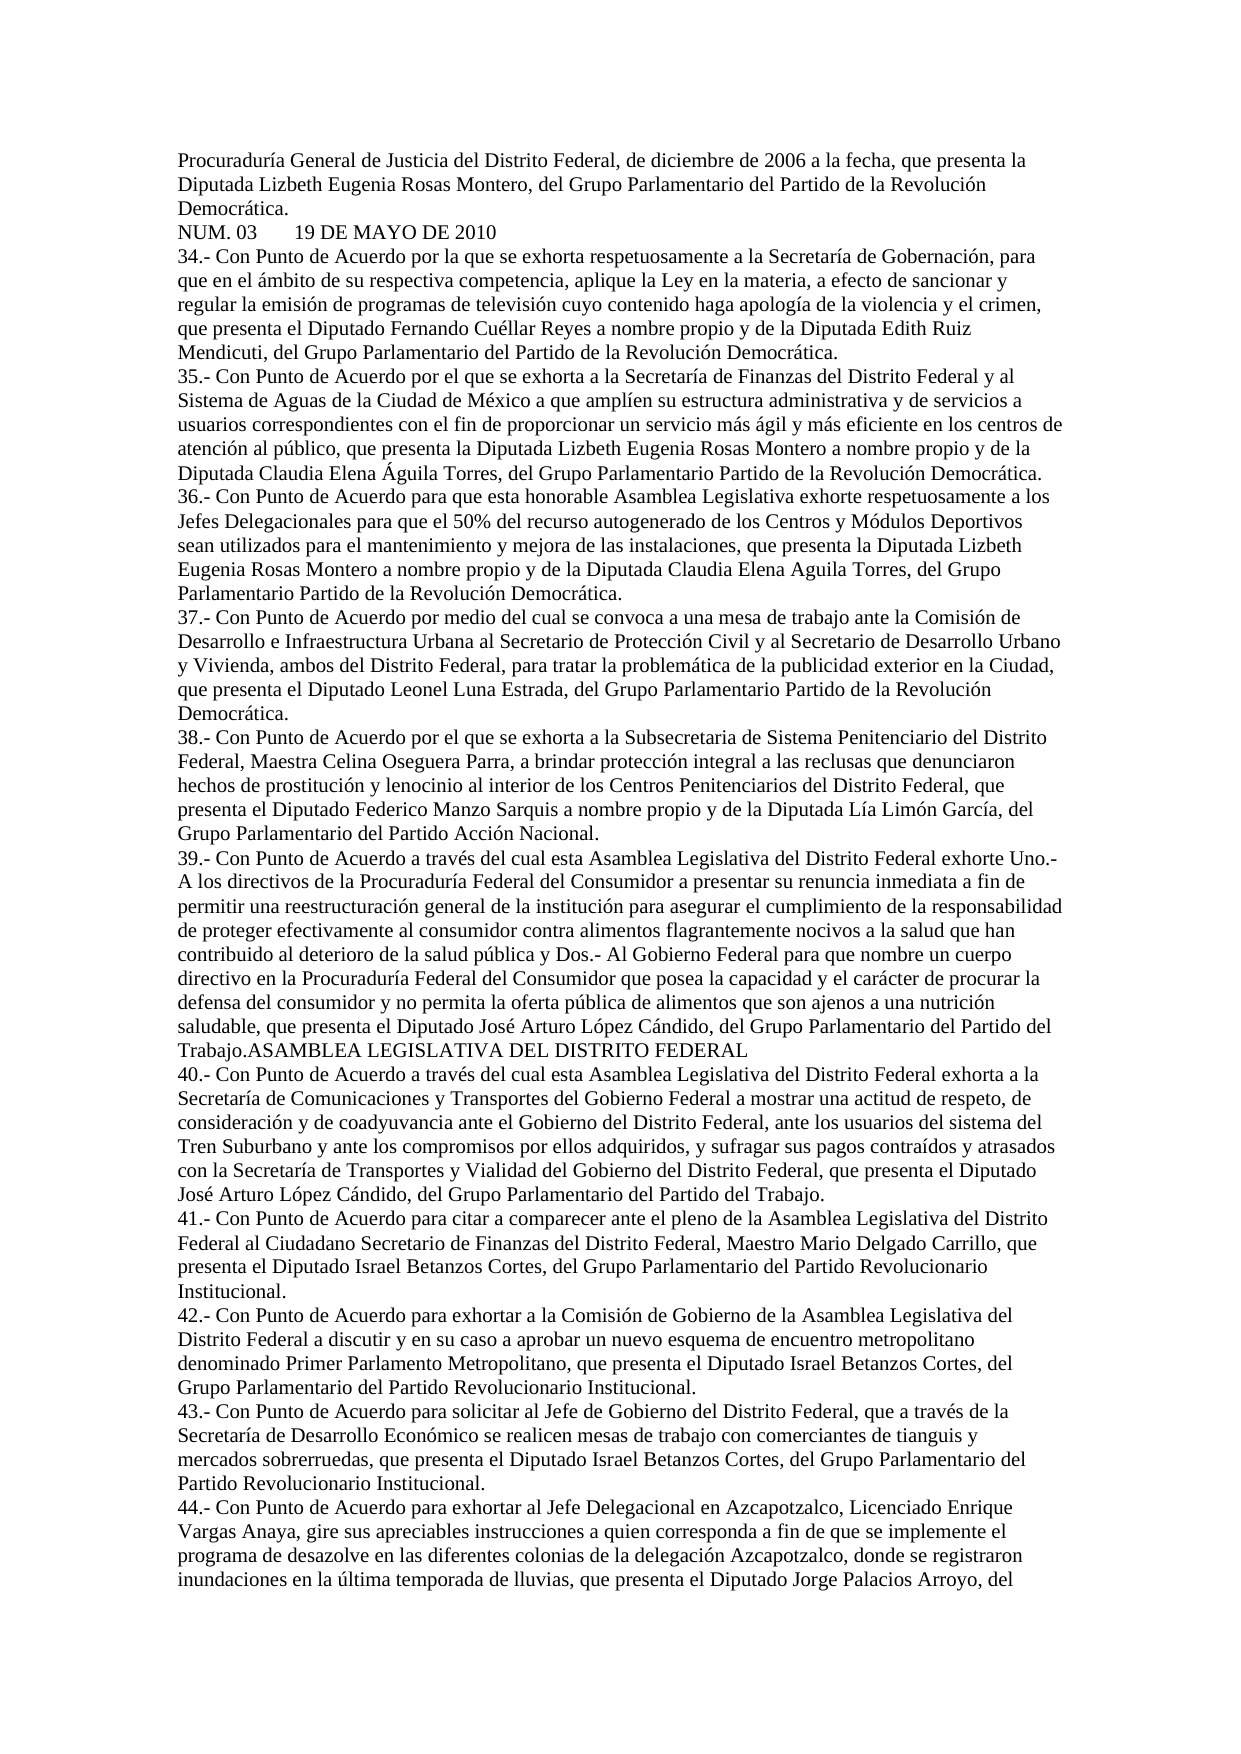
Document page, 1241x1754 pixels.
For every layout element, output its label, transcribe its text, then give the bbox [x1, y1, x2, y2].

text 43.- Con Punto de Acuerdo para solicitar al Jefe de Gobierno del Distrito Federal, que a través de la Secretaría de Desarrollo Económico se realicen mesas de trabajo con comerciantes de tianguis y mercados sobrerruedas, que presenta el Diputado Israel Betanzos Cortes, del Grupo Parlamentario del Partido Revolucionario Institucional. [177, 1399, 1063, 1495]
text 40.- Con Punto de Acuerdo a través del cual esta Asamblea Legislativa del Distrito Federal exhorta a la Secretaría de Comunicaciones y Transportes del Gobierno Federal a mostrar una actitud de respeto, de consideración y de coadyuvancia ante el Gobierno del Distrito Federal, ante los usuarios del sistema del Tren Suburbano y ante los compromisos por ellos adquiridos, y sufragar sus pagos contraídos y atrasados con la Secretaría de Transportes y Vialidad del Gobierno del Distrito Federal, que presenta el Diputado José Arturo López Cándido, del Grupo Parlamentario del Partido del Trabajo. [177, 1062, 1063, 1206]
text 41.- Con Punto de Acuerdo para citar a comparecer ante el pleno de la Asamblea Legislativa del Distrito Federal al Ciudadano Secretario de Finanzas del Distrito Federal, Maestro Mario Delgado Carrillo, que presenta el Diputado Israel Betanzos Cortes, del Grupo Parlamentario del Partido Revolucionario Institucional. [177, 1206, 1063, 1303]
text 37.- Con Punto de Acuerdo por medio del cual se convoca a una mesa de trabajo ante la Comisión de Desarrollo e Infraestructura Urbana al Secretario de Protección Civil y al Secretario de Desarrollo Urbano y Vivienda, ambos del Distrito Federal, para tratar la problemática de la publicidad exterior en la Ciudad, que presenta el Diputado Leonel Luna Estrada, del Grupo Parlamentario Partido de la Revolución Democrática. [177, 605, 1063, 725]
text 42.- Con Punto de Acuerdo para exhortar a la Comisión de Gobierno de la Asamblea Legislativa del Distrito Federal a discutir y en su caso a aprobar un nuevo esquema de encuentro metropolitano denominado Primer Parlamento Metropolitano, que presenta el Diputado Israel Betanzos Cortes, del Grupo Parlamentario del Partido Revolucionario Institucional. [177, 1303, 1063, 1399]
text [177, 148, 1063, 220]
text NUM. 03 19 DE MAYO DE 2010 [177, 220, 1063, 244]
text 38.- Con Punto de Acuerdo por el que se exhorta a la Subsecretaria de Sistema Penitenciario del Distrito Federal, Maestra Celina Oseguera Parra, a brindar protección integral a las reclusas que denunciaron hechos de prostitución y lenocinio al interior de los Centros Penitenciarios del Distrito Federal, que presenta el Diputado Federico Manzo Sarquis a nombre propio y de la Diputada Lía Limón García, del Grupo Parlamentario del Partido Acción Nacional. [177, 725, 1063, 845]
text 36.- Con Punto de Acuerdo para que esta honorable Asamblea Legislativa exhorte respetuosamente a los Jefes Delegacionales para que el 50% del recurso autogenerado de los Centros y Módulos Deportivos sean utilizados para el mantenimiento y mejora de las instalaciones, que presenta la Diputada Lizbeth Eugenia Rosas Montero a nombre propio y de la Diputada Claudia Elena Aguila Torres, del Grupo Parlamentario Partido de la Revolución Democrática. [177, 484, 1063, 605]
text 34.- Con Punto de Acuerdo por la que se exhorta respetuosamente a la Secretaría de Gobernación, para que en el ámbito de su respectiva competencia, aplique la Ley en la materia, a efecto de sancionar y regular la emisión de programas de televisión cuyo contenido haga apología de la violencia y el crimen, que presenta el Diputado Fernando Cuéllar Reyes a nombre propio y de la Diputada Edith Ruiz Mendicuti, del Grupo Parlamentario del Partido de la Revolución Democrática. [177, 244, 1063, 364]
text 39.- Con Punto de Acuerdo a través del cual esta Asamblea Legislativa del Distrito Federal exhorte Uno.- A los directivos de la Procuraduría Federal del Consumidor a presentar su renuncia inmediata a fin de permitir una reestructuración general de la institución para asegurar el cumplimiento de la responsabilidad de proteger efectivamente al consumidor contra alimentos flagrantemente nocivos a la salud que han contribuido al deterioro de la salud pública y Dos.- Al Gobierno Federal para que nombre un cuerpo directivo en la Procuraduría Federal del Consumidor que posea la capacidad y el carácter de procurar la defensa del consumidor y no permita la oferta pública de alimentos que son ajenos a una nutrición saludable, que presenta el Diputado José Arturo López Cándido, del Grupo Parlamentario del Partido del Trabajo.ASAMBLEA LEGISLATIVA DEL DISTRITO FEDERAL [177, 845, 1063, 1062]
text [177, 1495, 1063, 1591]
text 35.- Con Punto de Acuerdo por el que se exhorta a la Secretaría de Finanzas del Distrito Federal y al Sistema de Aguas de la Ciudad de México a que amplíen su estructura administrativa y de servicios a usuarios correspondientes con el fin de proporcionar un servicio más ágil y más eficiente en los centros de atención al público, que presenta la Diputada Lizbeth Eugenia Rosas Montero a nombre propio y de la Diputada Claudia Elena Águila Torres, del Grupo Parlamentario Partido de la Revolución Democrática. [177, 364, 1063, 484]
